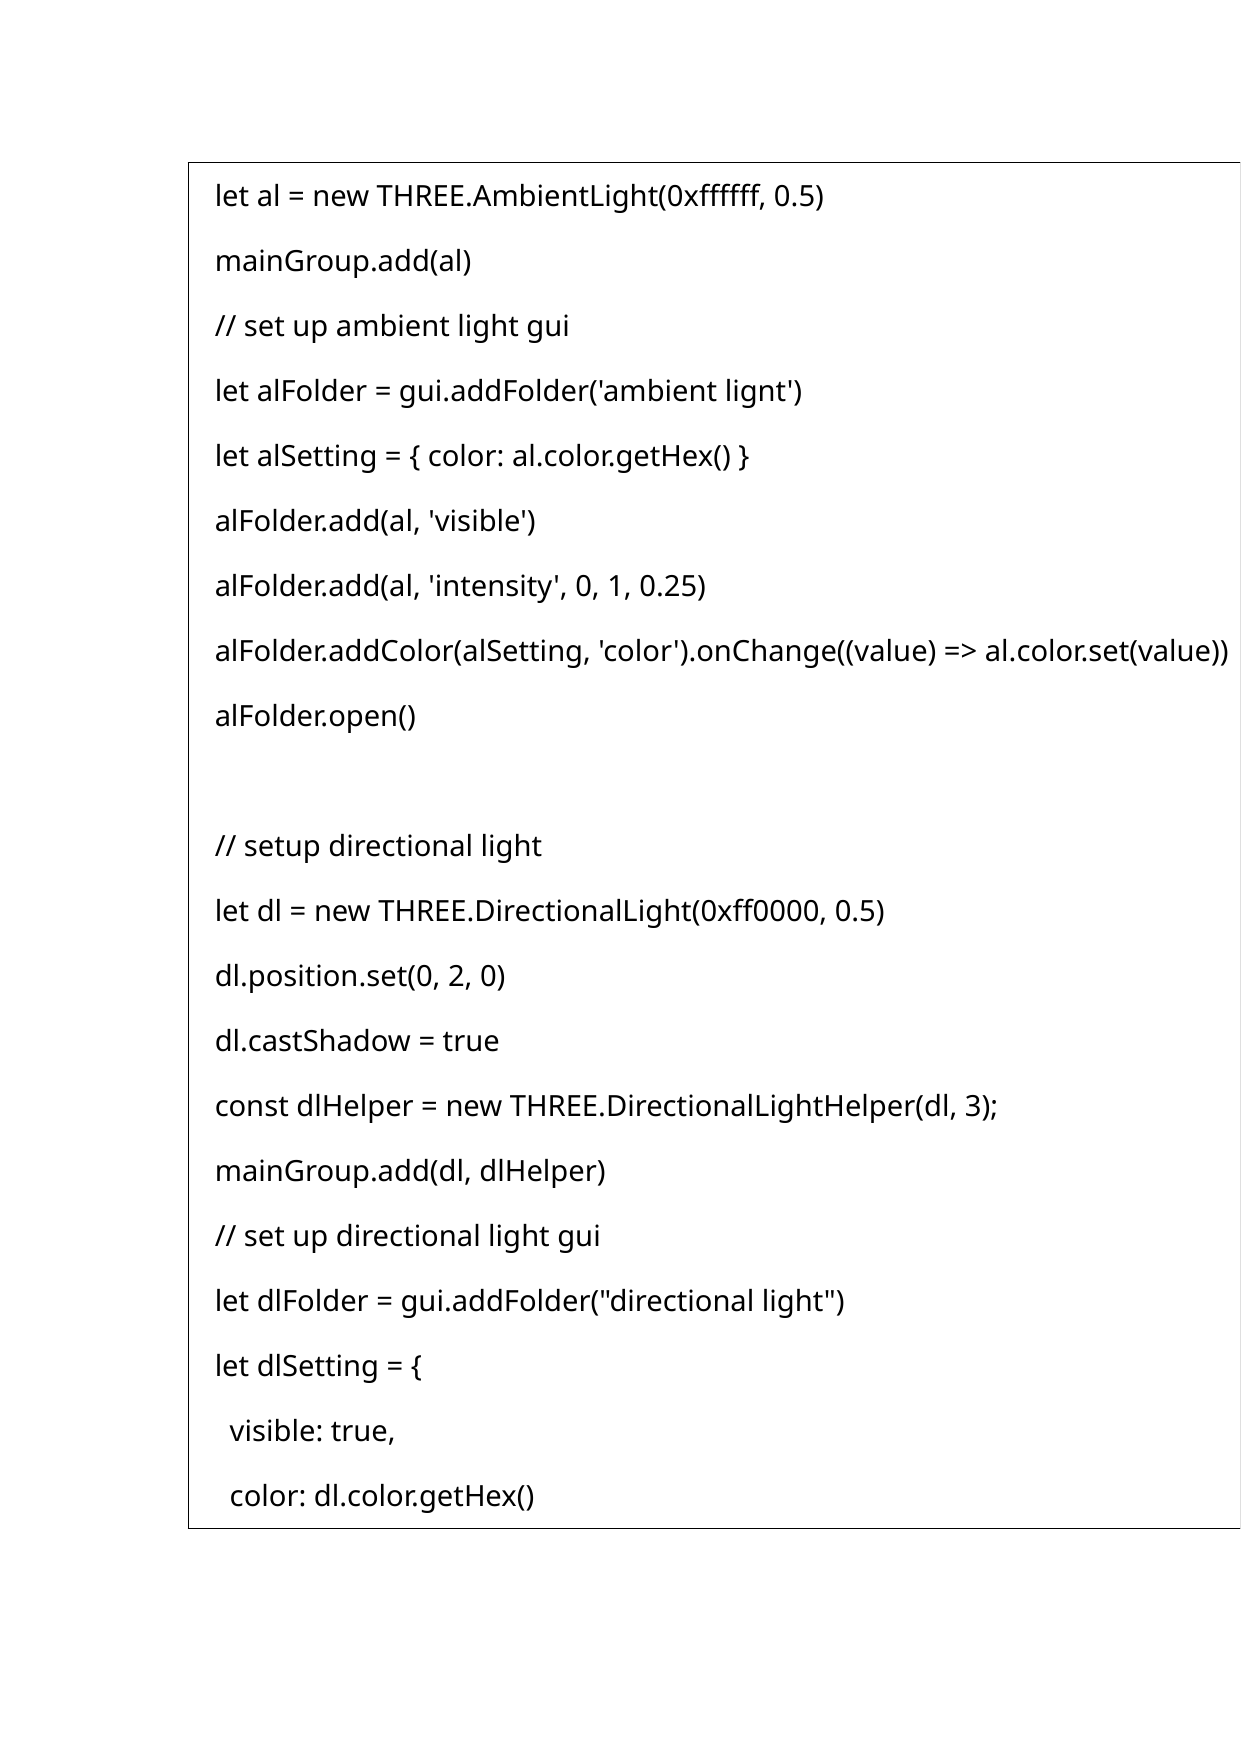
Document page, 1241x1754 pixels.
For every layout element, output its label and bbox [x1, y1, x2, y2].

table_header [189, 163, 1240, 1528]
